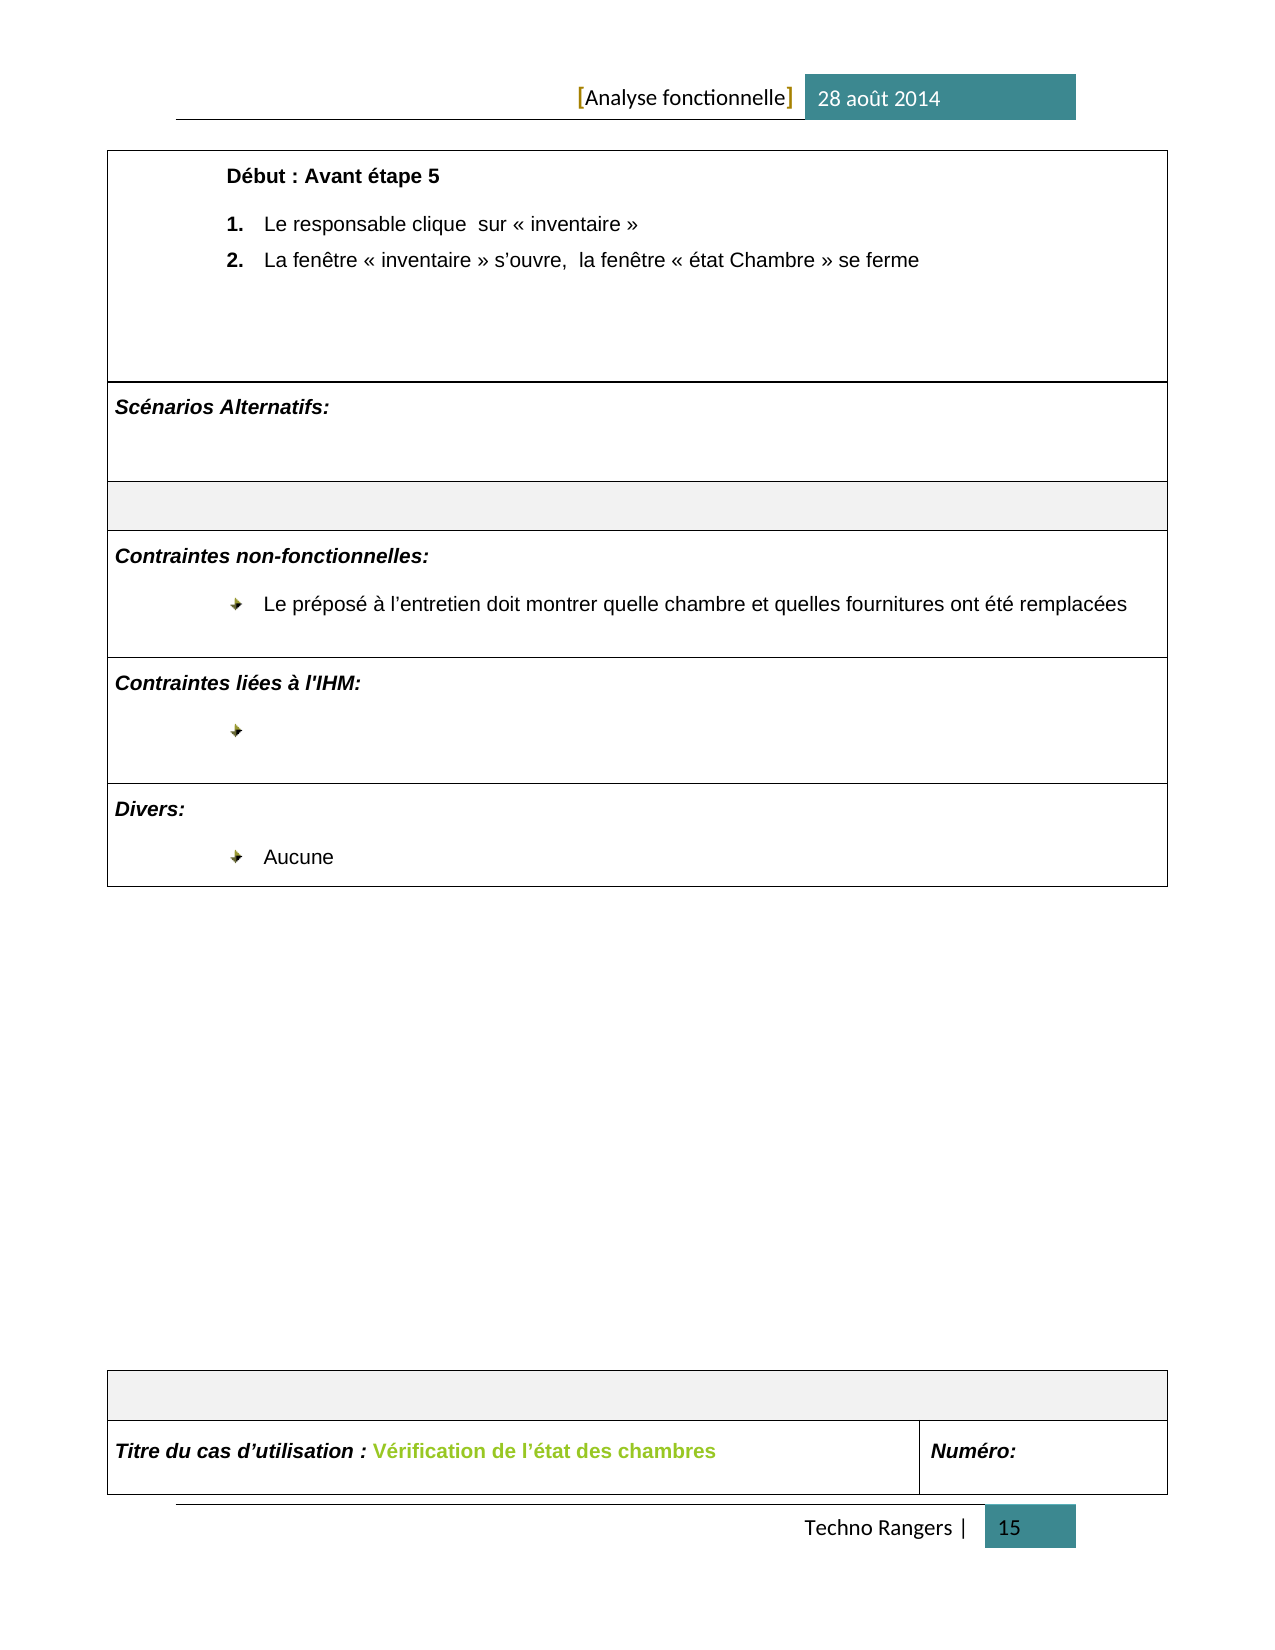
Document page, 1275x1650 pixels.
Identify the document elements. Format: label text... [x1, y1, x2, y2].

picture [226, 847, 244, 865]
table_cell Contraintes liées à l'IHM: [108, 658, 1167, 783]
picture [226, 721, 244, 739]
table_cell Divers: Aucune [108, 784, 1167, 886]
table_cell Numéro: [920, 1421, 1167, 1493]
table_cell Scénarios Alternatifs: [108, 383, 1167, 481]
table_cell [108, 482, 1167, 530]
picture [226, 595, 244, 612]
table_header [108, 1371, 1167, 1420]
table_cell Titre du cas d’utilisation : Vérification de l’état des chambres [108, 1421, 919, 1493]
table_cell Contraintes non-fonctionnelles: Le préposé à l’entretien doit montrer quelle chambre et quelles fournitures ont été remplacées [108, 531, 1167, 657]
